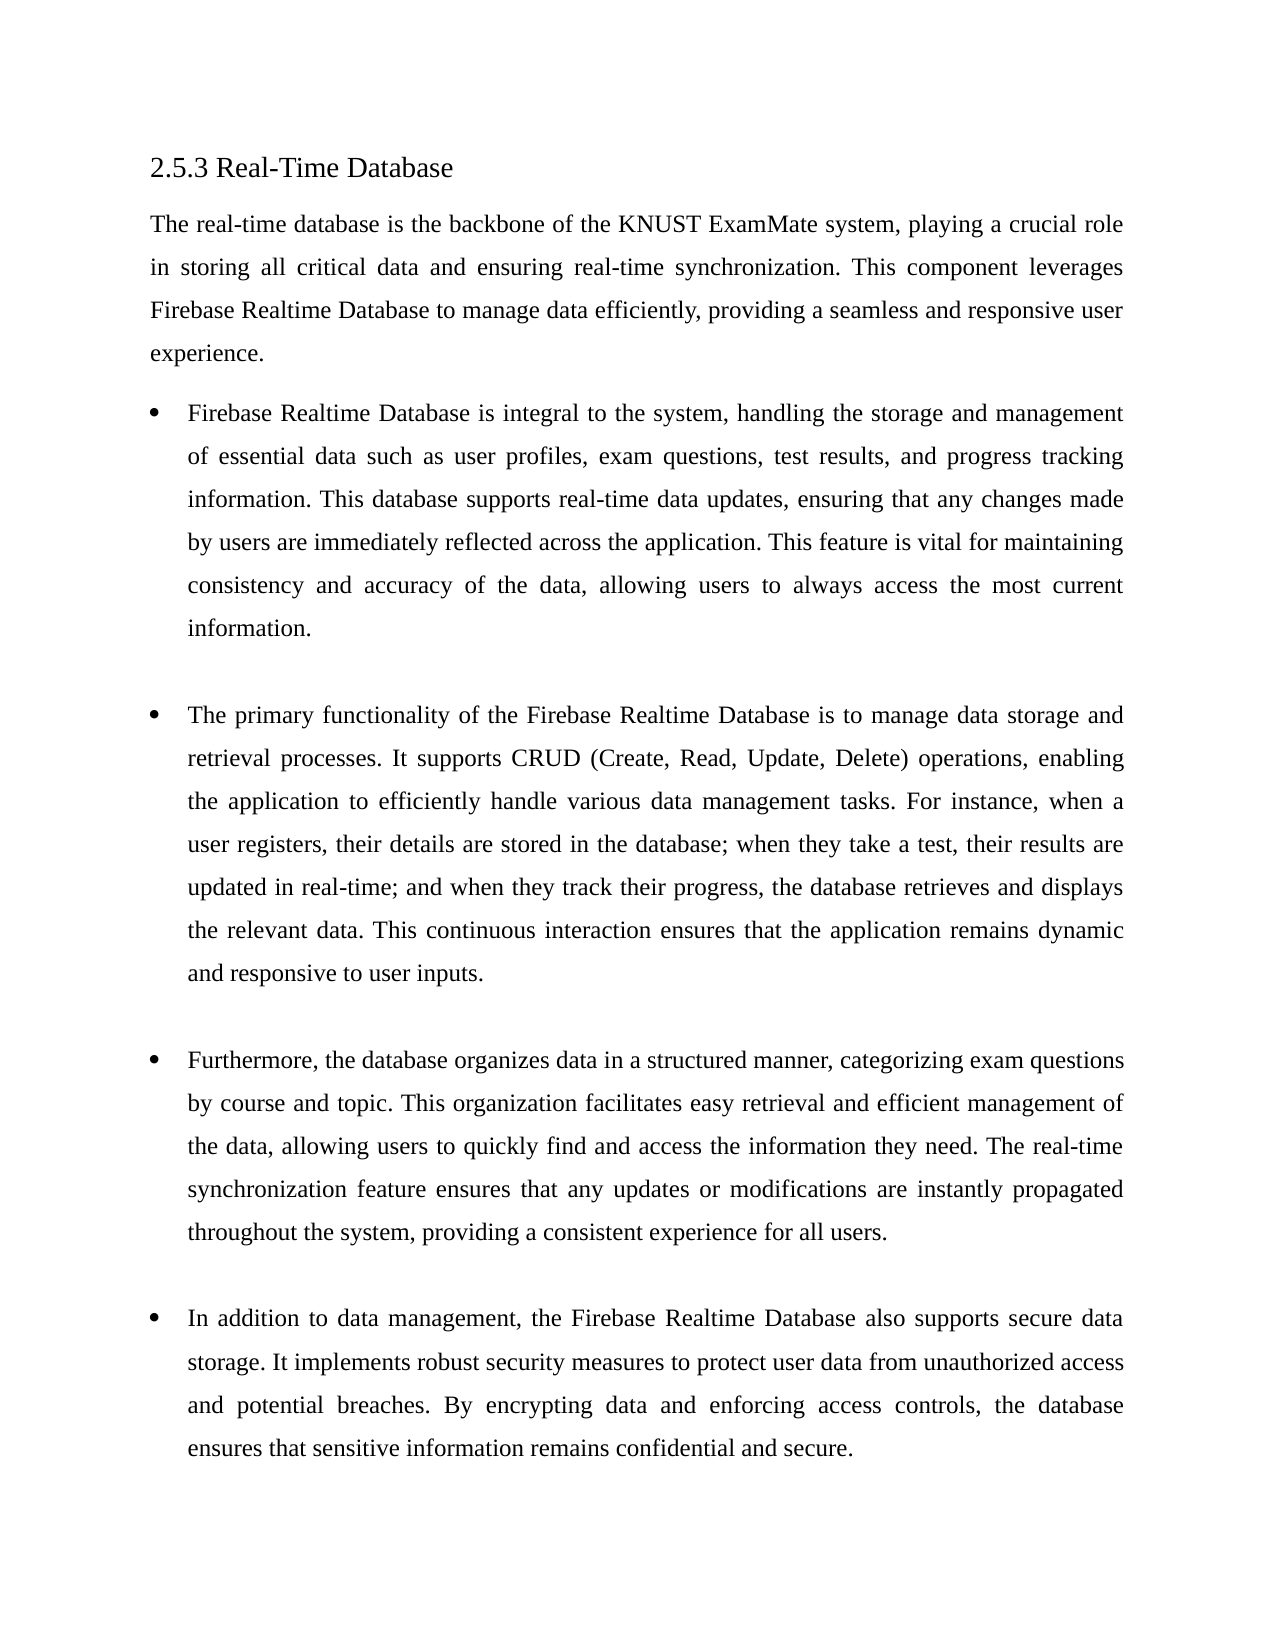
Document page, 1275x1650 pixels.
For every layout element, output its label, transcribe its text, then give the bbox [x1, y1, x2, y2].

list Furthermore, the database organizes data in a structured manner, categorizing exam questions by course and topic. This organization facilitates easy retrieval and efficient management of the data, allowing users to quickly find and access the information they need. The real-time synchronization feature ensures that any updates or modifications are instantly propagated throughout the system, providing a consistent experience for all users. [150, 1045, 1125, 1246]
text The real-time database is the backbone of the KNUST ExamMate system, playing a crucial role in storing all critical data and ensuring real-time synchronization. This component leverages Firebase Realtime Database to manage data efficiently, providing a seamless and responsive user experience. [150, 209, 1125, 367]
list Firebase Realtime Database is integral to the system, handling the storage and management of essential data such as user profiles, exam questions, test results, and progress tracking information. This database supports real-time data updates, ensuring that any changes made by users are immediately reflected across the application. This feature is vital for maintaining consistency and accuracy of the data, allowing users to always access the most current information. [150, 398, 1125, 642]
subtitle 2.5.3 Real-Time Database [150, 150, 1125, 183]
list In addition to data management, the Firebase Realtime Database also supports secure data storage. It implements robust security measures to protect user data from unauthorized access and potential breaches. By encrypting data and enforcing access controls, the database ensures that sensitive information remains confidential and secure. [150, 1303, 1125, 1462]
list The primary functionality of the Firebase Realtime Database is to manage data storage and retrieval processes. It supports CRUD (Create, Read, Update, Delete) operations, enabling the application to efficiently handle various data management tasks. For instance, when a user registers, their details are stored in the database; when they take a test, their results are updated in real-time; and when they track their progress, the database retrieves and displays the relevant data. This continuous interaction ensures that the application remains dynamic and responsive to user inputs. [150, 700, 1125, 987]
